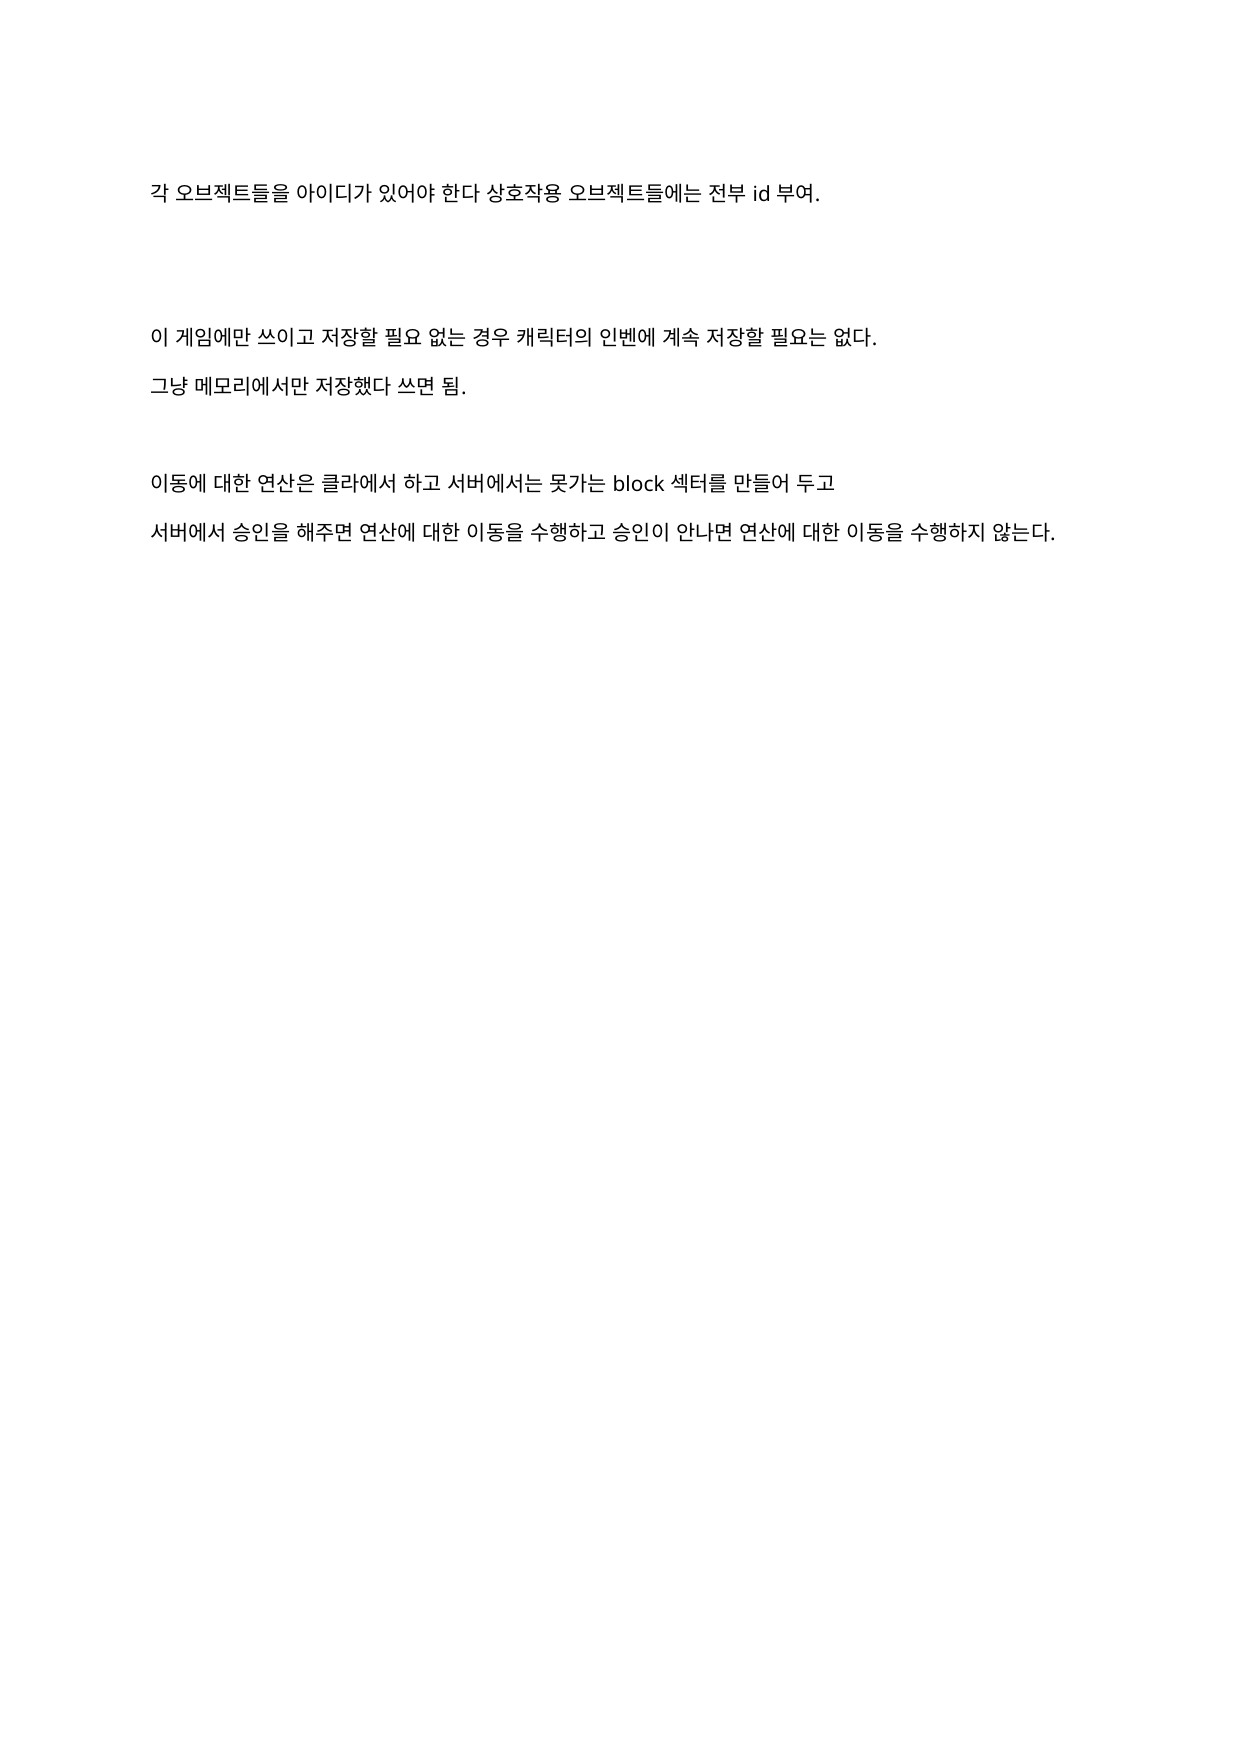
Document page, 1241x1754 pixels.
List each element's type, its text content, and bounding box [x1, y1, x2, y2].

text 이동에 대한 연산은 클라에서 하고 서버에서는 못가는 block 섹터를 만들어 두고 [150, 467, 1090, 497]
text 그냥 메모리에서만 저장했다 쓰면 됨. [150, 371, 1090, 401]
text 이 게임에만 쓰이고 저장할 필요 없는 경우 캐릭터의 인벤에 계속 저장할 필요는 없다. [150, 321, 1090, 351]
text 서버에서 승인을 해주면 연산에 대한 이동을 수행하고 승인이 안나면 연산에 대한 이동을 수행하지 않는다. [150, 517, 1090, 547]
text 각 오브젝트들을 아이디가 있어야 한다 상호작용 오브젝트들에는 전부 id 부여. [150, 177, 1090, 207]
